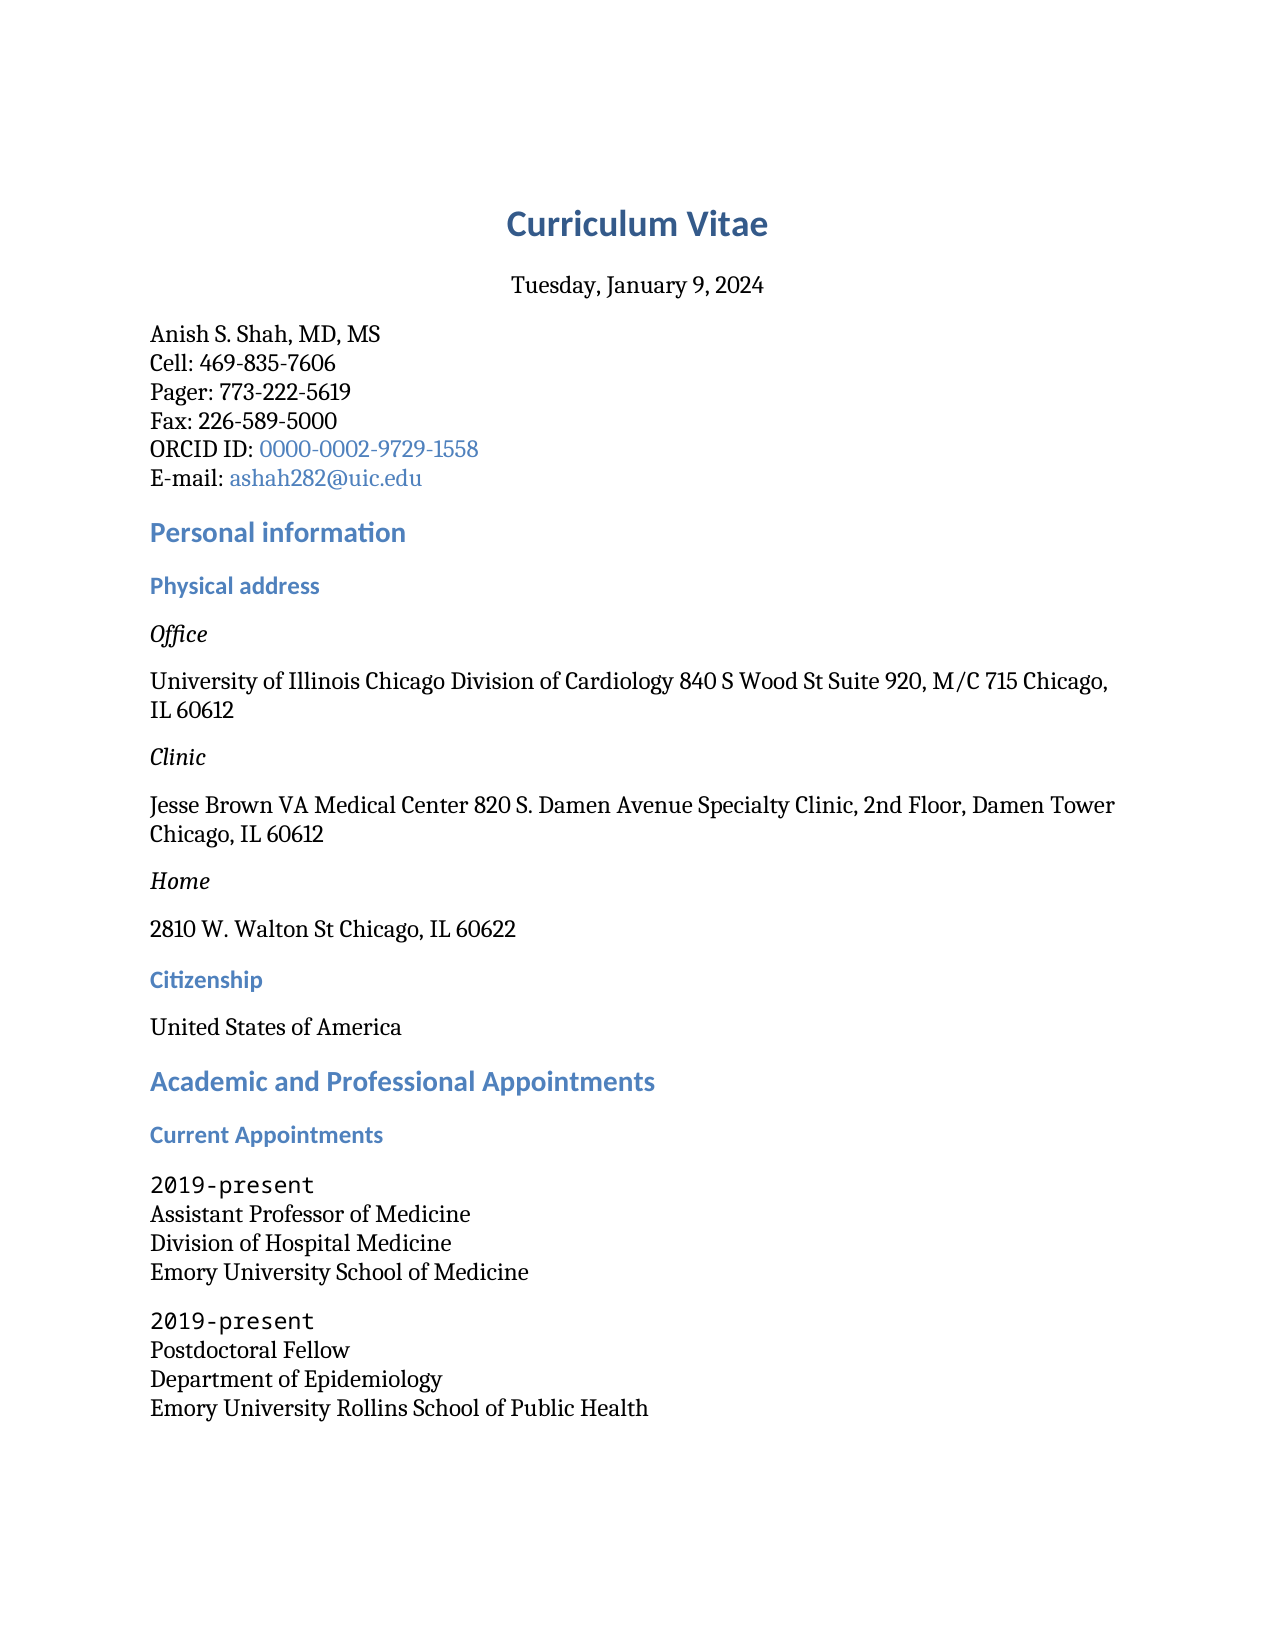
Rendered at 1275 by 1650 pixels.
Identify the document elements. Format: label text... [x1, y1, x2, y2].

subtitle Citizenship [150, 964, 1125, 994]
text Anish S. Shah, MD, MS Cell: 469-835-7606 Pager: 773-222-5619 Fax: 226-589-5000 ORCID ID: 0000-0002-9729-1558 E-mail: ashah282@uic.edu [150, 320, 1125, 493]
text Office [150, 619, 1125, 648]
title Curriculum Vitae [150, 200, 1125, 246]
text United States of America [150, 1013, 1125, 1042]
text Jesse Brown VA Medical Center 820 S. Damen Avenue Specialty Clinic, 2nd Floor, Damen Tower Chicago, IL 60612 [150, 791, 1125, 848]
text 2810 W. Walton St Chicago, IL 60622 [150, 914, 1125, 943]
text 2019-present Assistant Professor of Medicine Division of Hospital Medicine Emory University School of Medicine [150, 1169, 1125, 1286]
subtitle Personal information [150, 514, 1125, 549]
text 2019-present Postdoctoral Fellow Department of Epidemiology Emory University Rollins School of Public Health [150, 1305, 1125, 1422]
text Tuesday, January 9, 2024 [150, 271, 1125, 299]
text University of Illinois Chicago Division of Cardiology 840 S Wood St Suite 920, M/C 715 Chicago, IL 60612 [150, 667, 1125, 724]
subtitle Current Appointments [150, 1119, 1125, 1150]
subtitle Physical address [150, 570, 1125, 601]
text Home [150, 867, 1125, 896]
text Clinic [150, 743, 1125, 772]
subtitle Academic and Professional Appointments [150, 1063, 1125, 1098]
